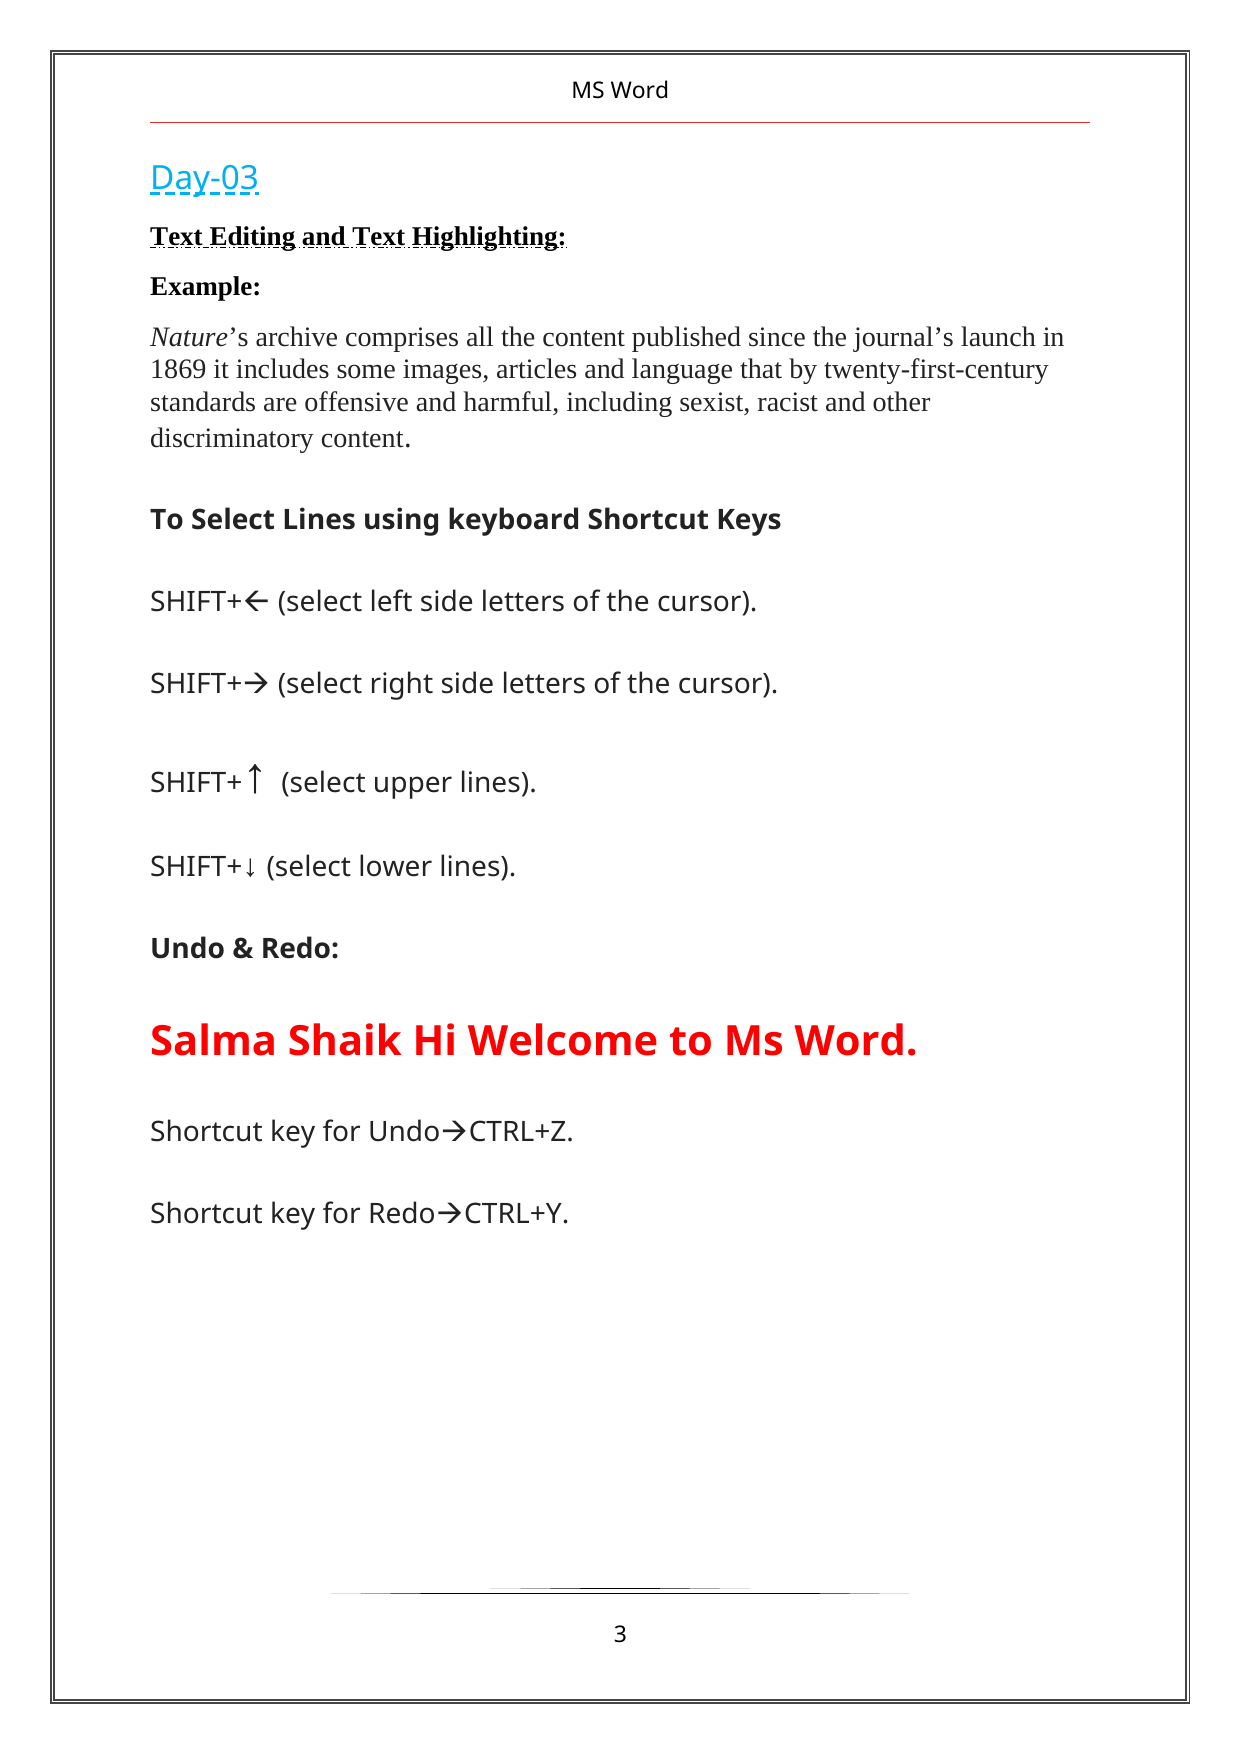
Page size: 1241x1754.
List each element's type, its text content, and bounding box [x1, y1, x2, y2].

text Undo & Redo: [150, 929, 1090, 967]
text SHIFT+ (select right side letters of the cursor). [150, 663, 1090, 702]
text Text Editing and Text Highlighting: [150, 219, 1090, 251]
text Nature’s archive comprises all the content published since the journal’s launch in 1869 it includes some images, articles and language that by twenty-first-century standards are offensive and harmful, including sexist, racist and other discriminatory content. [150, 320, 1090, 456]
text Shortcut key for UndoCTRL+Z. [150, 1111, 1090, 1150]
text SHIFT+↑ (select upper lines). [150, 746, 242, 803]
text Salma Shaik Hi Welcome to Ms Word. [150, 1011, 1090, 1068]
text Example: [150, 270, 1090, 301]
text SHIFT+ (select left side letters of the cursor). [150, 581, 1090, 620]
text Day-03 [150, 154, 1090, 199]
text SHIFT+↓ (select lower lines). [150, 847, 1090, 885]
text SHIFT+↑ (select upper lines). [281, 746, 1090, 803]
text To Select Lines using keyboard Shortcut Keys [150, 499, 1090, 538]
text Shortcut key for RedoCTRL+Y. [150, 1193, 1090, 1232]
